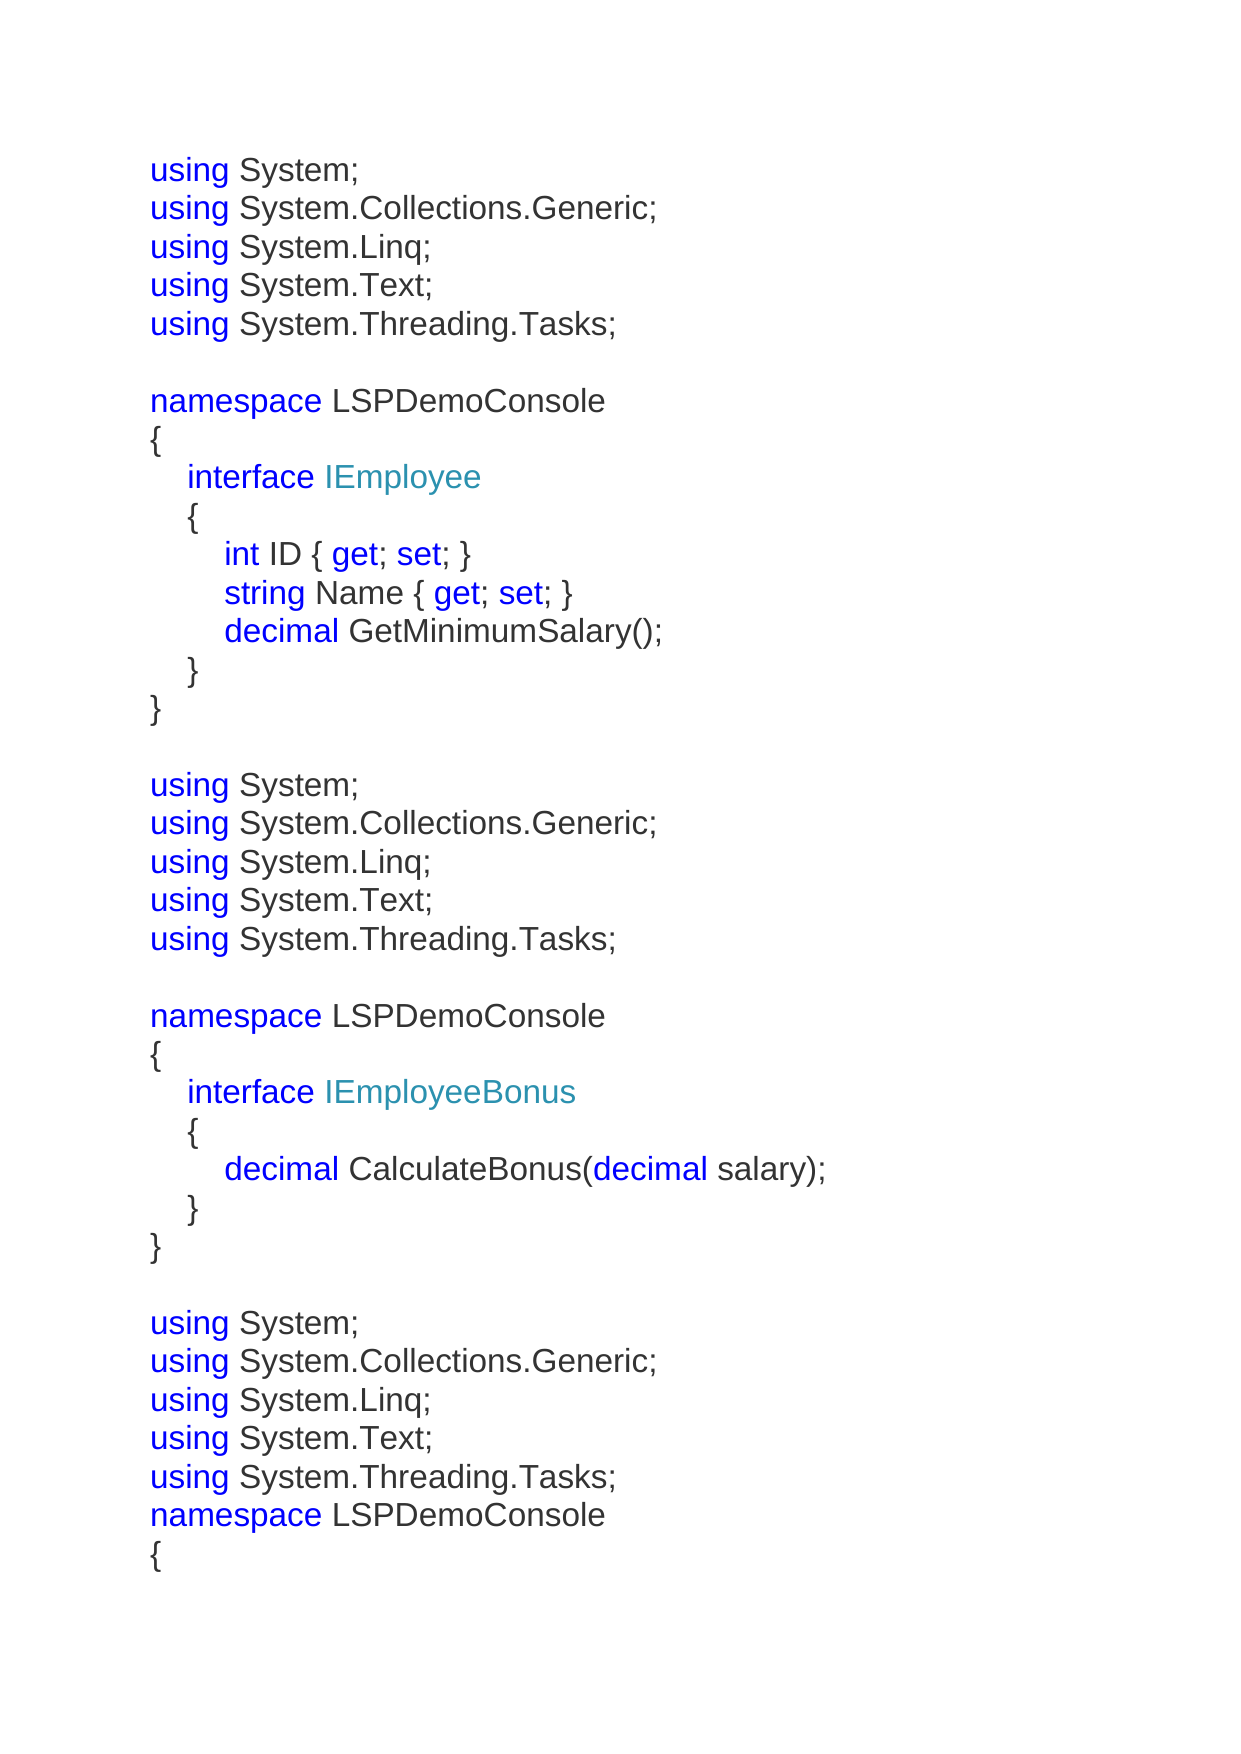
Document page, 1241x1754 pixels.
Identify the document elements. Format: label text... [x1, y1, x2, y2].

text using System.Collections.Generic; [150, 803, 1090, 842]
text using System.Collections.Generic; [150, 188, 1090, 227]
text decimal CalculateBonus(decimal salary); [150, 1149, 1090, 1188]
text namespace LSPDemoConsole [150, 381, 1090, 419]
text } [150, 1188, 1090, 1226]
text { [150, 1111, 1090, 1149]
text using System.Threading.Tasks; [150, 1457, 1090, 1495]
text { [150, 1534, 1090, 1572]
text using System.Linq; [150, 842, 1090, 880]
text interface IEmployeeBonus [150, 1072, 1090, 1111]
text namespace LSPDemoConsole [150, 996, 1090, 1034]
text string Name { get; set; } [150, 573, 1090, 611]
text using System.Text; [150, 265, 1090, 304]
text using System; [150, 150, 1090, 188]
text using System.Threading.Tasks; [150, 919, 1090, 957]
text using System.Text; [150, 880, 1090, 919]
text using System.Text; [150, 1418, 1090, 1457]
text namespace LSPDemoConsole [150, 1495, 1090, 1534]
text interface IEmployee [150, 457, 1090, 496]
text using System.Linq; [150, 227, 1090, 265]
text } [150, 1226, 1090, 1265]
text int ID { get; set; } [150, 534, 1090, 573]
text using System.Threading.Tasks; [150, 304, 1090, 342]
text { [150, 419, 1090, 457]
text { [150, 496, 1090, 534]
text using System.Linq; [150, 1380, 1090, 1418]
text using System.Collections.Generic; [150, 1342, 1090, 1380]
text } [150, 688, 1090, 727]
text using System; [150, 1303, 1090, 1342]
text using System; [150, 765, 1090, 803]
text decimal GetMinimumSalary(); [150, 611, 1090, 650]
text } [150, 650, 1090, 688]
text { [150, 1034, 1090, 1072]
